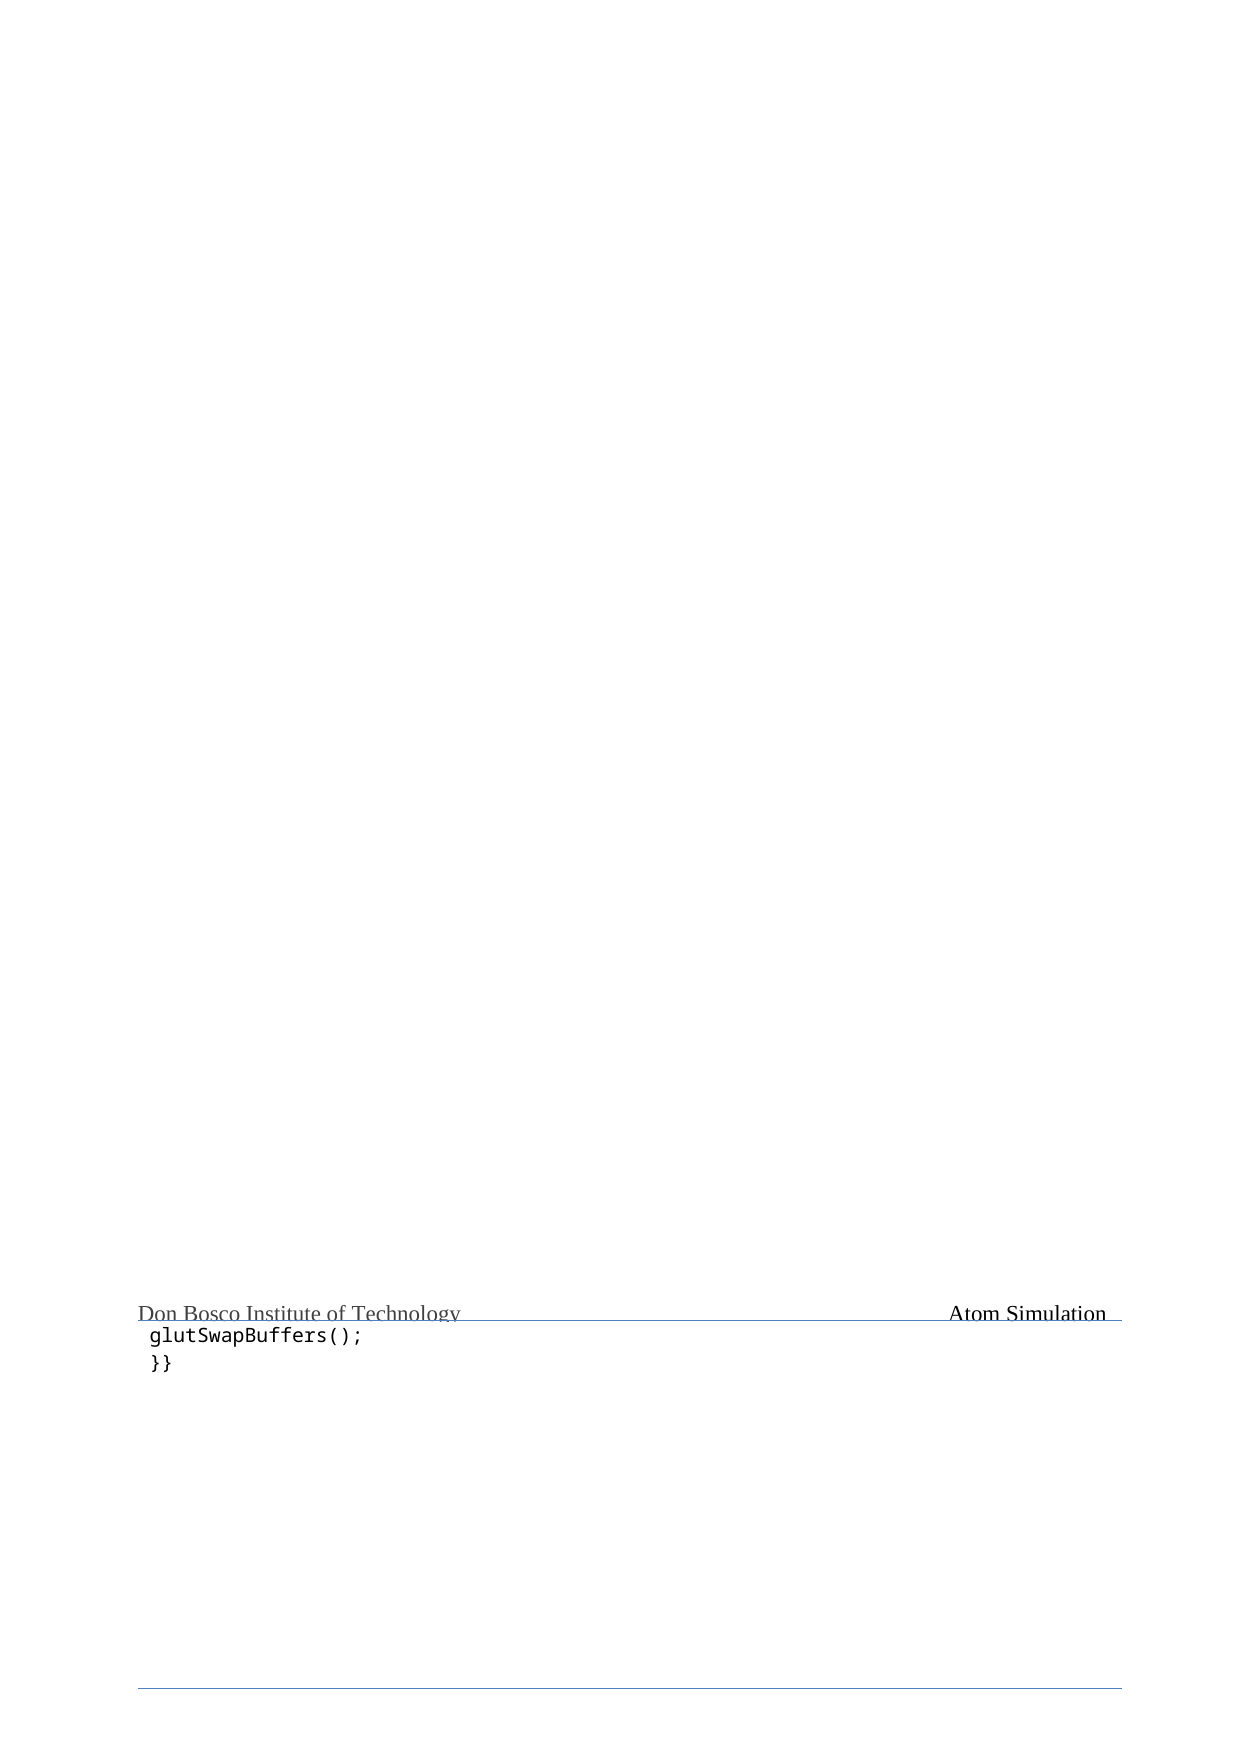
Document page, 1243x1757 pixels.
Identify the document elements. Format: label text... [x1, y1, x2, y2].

text glutSwapBuffers(); [137, 1321, 1122, 1348]
text }} [137, 1348, 1122, 1375]
